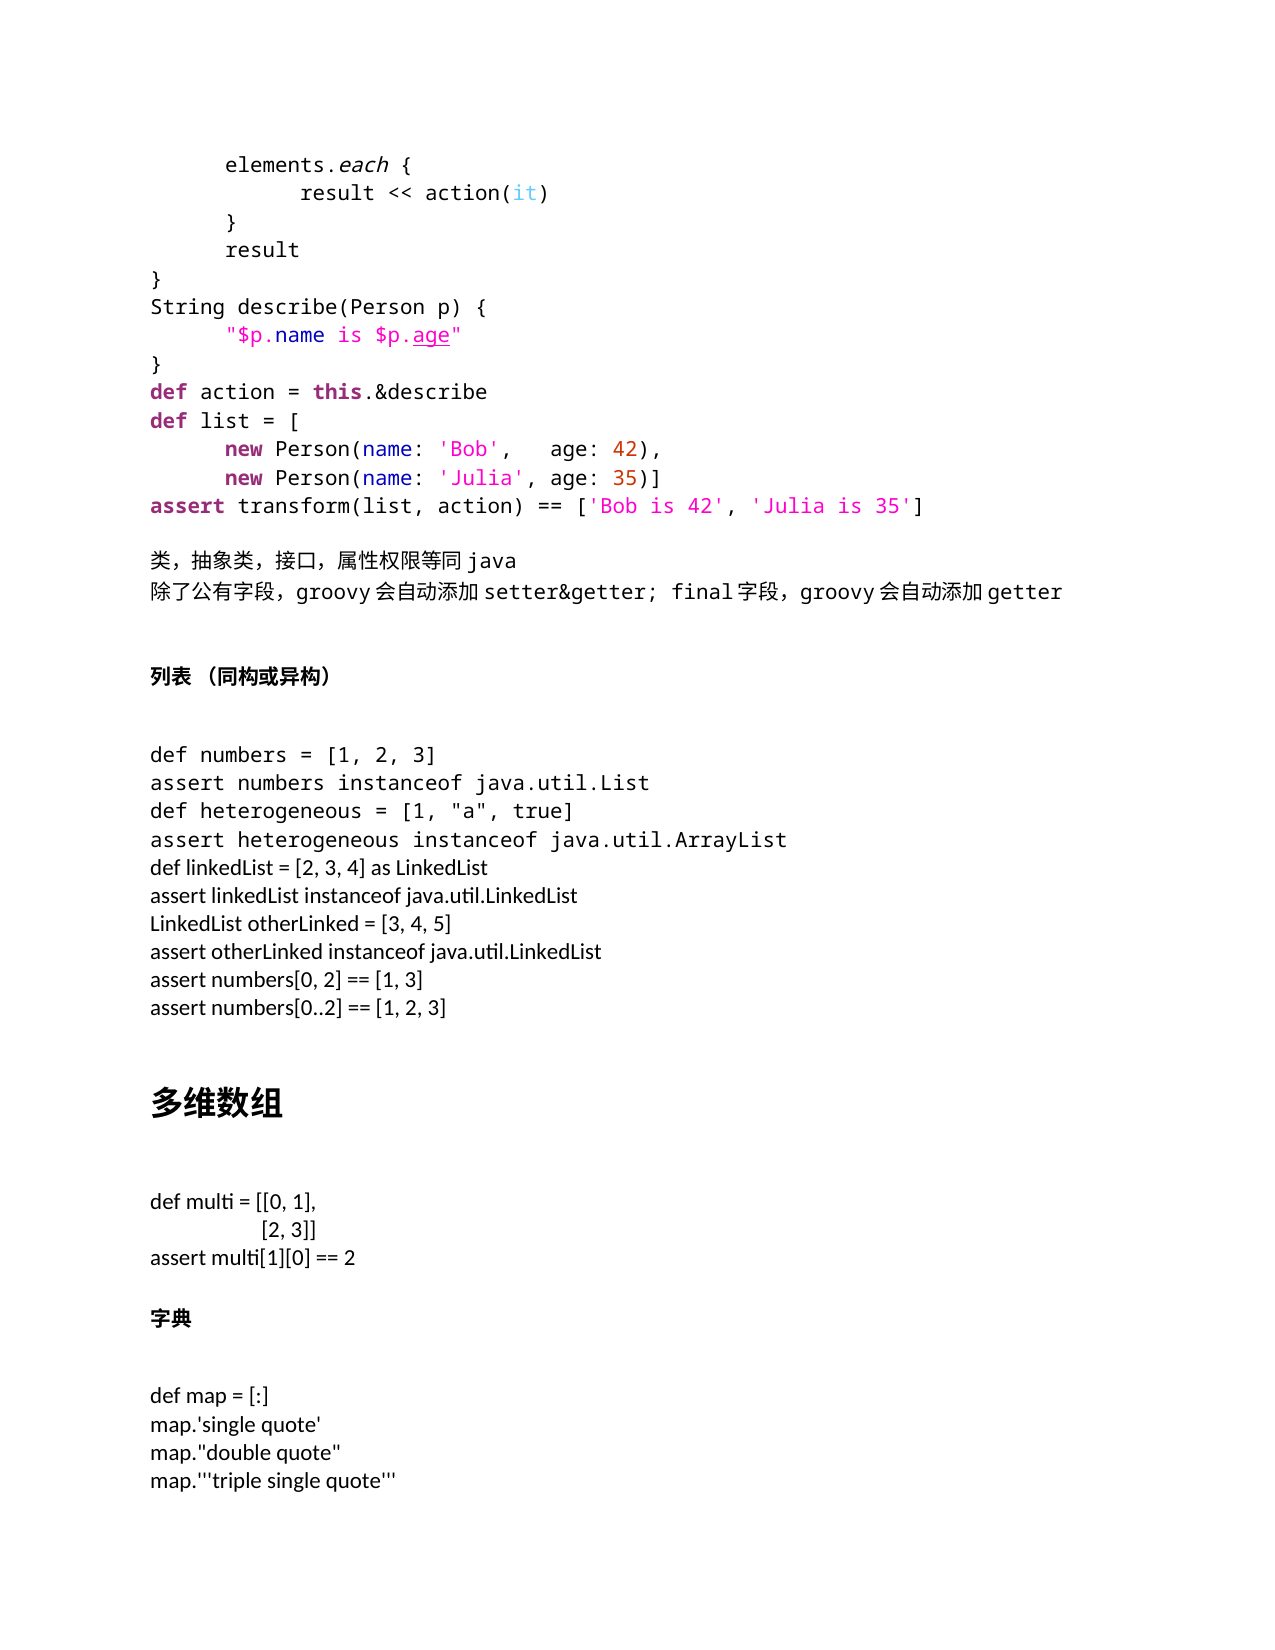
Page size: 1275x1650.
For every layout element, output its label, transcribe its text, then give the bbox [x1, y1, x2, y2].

text def action = this.&describe [150, 377, 1125, 406]
text assert numbers instanceof java.util.List [150, 768, 1125, 797]
text assert numbers[0..2] == [1, 2, 3] [150, 993, 1125, 1022]
text [2, 3]] [150, 1215, 1125, 1243]
text } [150, 207, 1125, 235]
text elements.each { [150, 150, 1125, 178]
text assert transform(list, action) == ['Bob is 42', 'Julia is 35'] [150, 491, 1125, 520]
text "$p.name is $p.age" [150, 321, 1125, 349]
text assert linkedList instanceof java.util.LinkedList [150, 881, 1125, 909]
text result << action(it) [150, 178, 1125, 207]
subtitle 字典 [150, 1302, 1125, 1333]
text def map = [:] [150, 1382, 1125, 1410]
text assert otherLinked instanceof java.util.LinkedList [150, 937, 1125, 966]
text } [150, 349, 1125, 377]
text assert multi[1][0] == 2 [150, 1243, 1125, 1271]
text assert heterogeneous instanceof java.util.ArrayList [150, 825, 1125, 853]
text new Person(name: 'Julia', age: 35)] [150, 463, 1125, 491]
text def linkedList = [2, 3, 4] as LinkedList [150, 853, 1125, 881]
subtitle 多维数组 [150, 1077, 1125, 1125]
text String describe(Person p) { [150, 292, 1125, 321]
text def multi = [[0, 1], [150, 1187, 1125, 1215]
text map.'single quote' [150, 1410, 1125, 1438]
text map."double quote" [150, 1438, 1125, 1466]
text def numbers = [1, 2, 3] [150, 740, 1125, 768]
text assert numbers[0, 2] == [1, 3] [150, 966, 1125, 993]
text 类，抽象类，接口，属性权限等同java [150, 545, 1125, 575]
text def list = [ [150, 406, 1125, 434]
subtitle 列表 （同构或异构） [150, 660, 1125, 691]
text new Person(name: 'Bob', age: 42), [150, 434, 1125, 463]
text result [150, 235, 1125, 264]
text LinkedList otherLinked = [3, 4, 5] [150, 909, 1125, 937]
text } [150, 264, 1125, 292]
text 除了公有字段，groovy会自动添加setter&getter; final字段，groovy会自动添加getter [150, 575, 1125, 605]
text map.'''triple single quote''' [150, 1466, 1125, 1494]
text def heterogeneous = [1, "a", true] [150, 797, 1125, 825]
